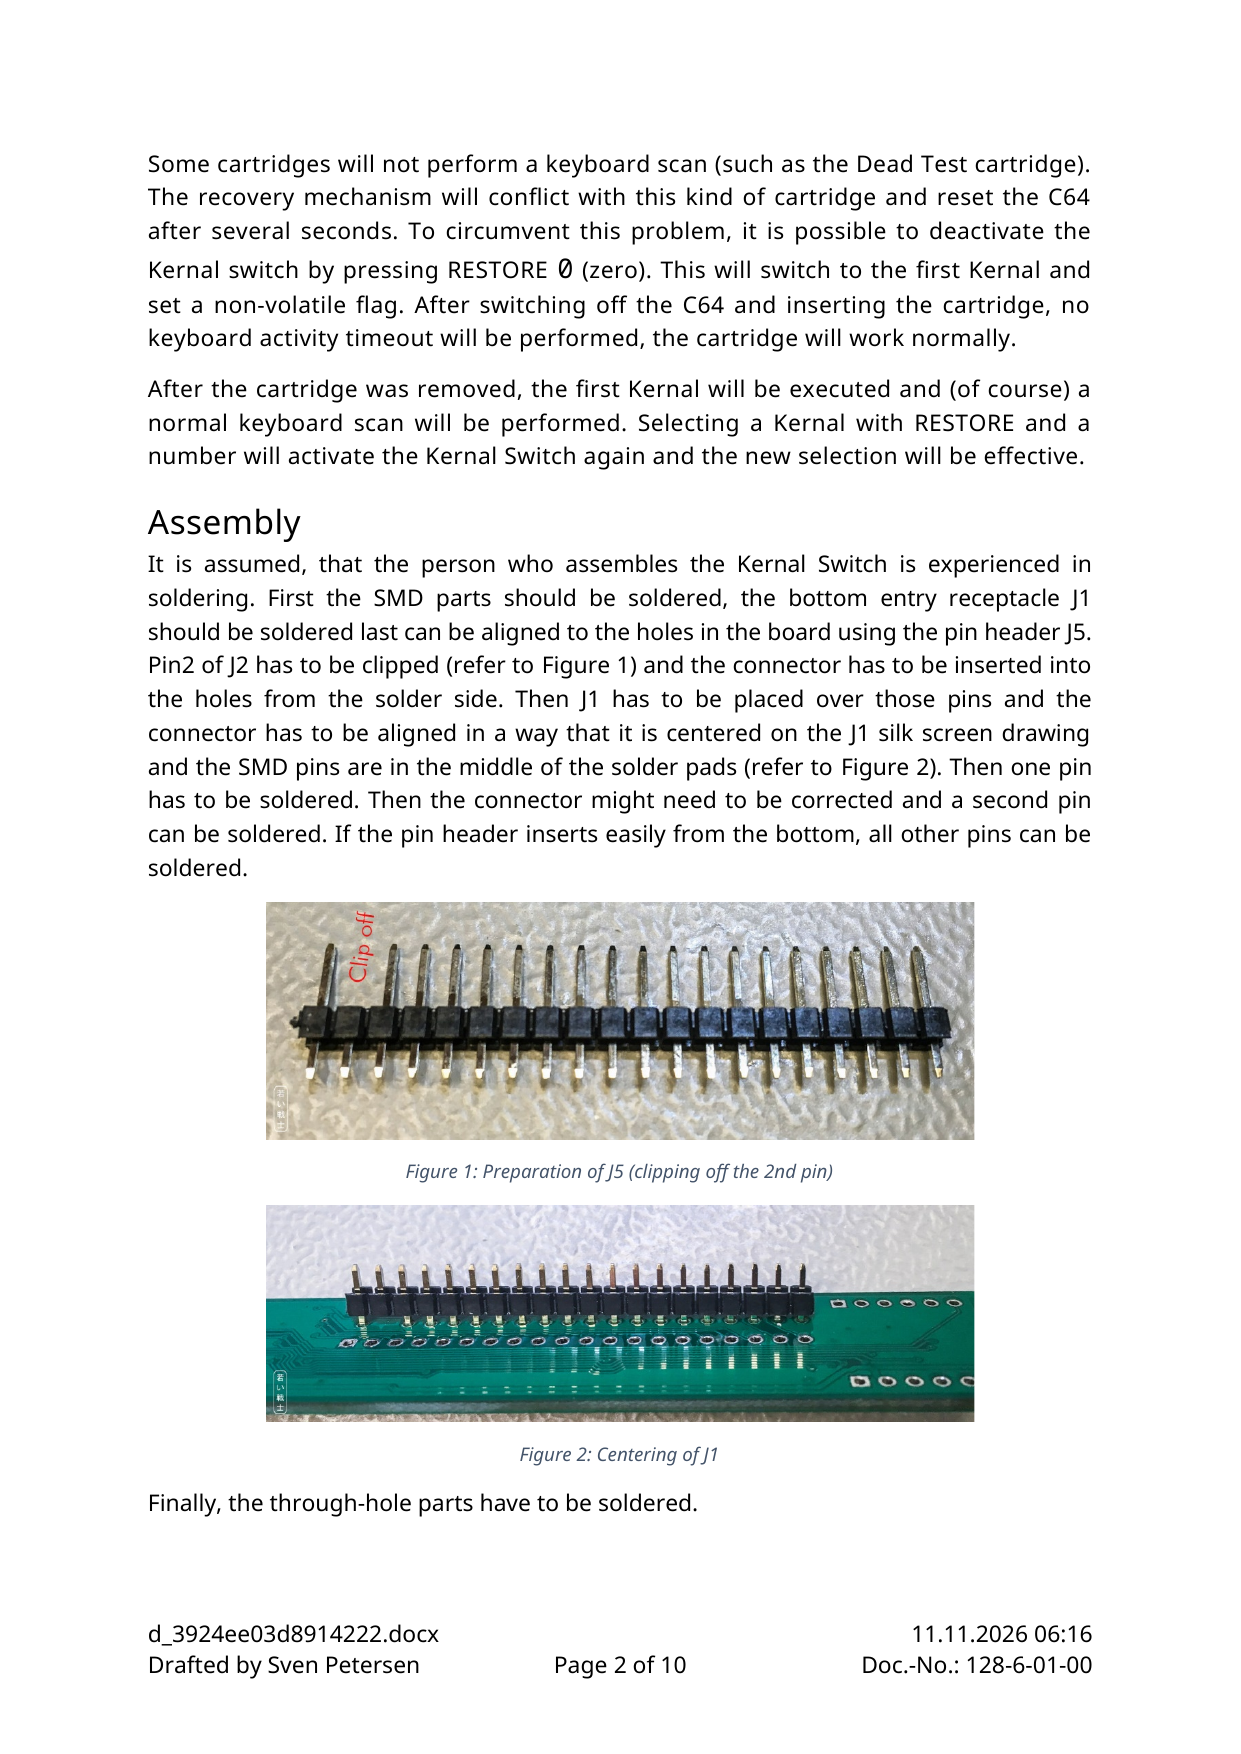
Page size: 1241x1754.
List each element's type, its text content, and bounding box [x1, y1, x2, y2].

text Finally, the through-hole parts have to be soldered. [148, 1487, 1093, 1518]
text After the cartridge was removed, the first Kernal will be executed and (of course) a normal keyboard scan will be performed. Selecting a Kernal with RESTORE and a number will activate the Kernal Switch again and the new selection will be effective. [148, 373, 1093, 472]
text Figure 1: Preparation of J5 (clipping off the 2nd pin) [148, 1159, 1093, 1184]
subtitle Assembly [148, 499, 1093, 544]
text Figure 2: Centering of J1 [148, 1441, 1093, 1466]
picture [266, 902, 975, 1140]
text It is assumed, that the person who assembles the Kernal Switch is experienced in soldering. First the SMD parts should be soldered, the bottom entry receptacle J1 should be soldered last can be aligned to the holes in the board using the pin header J5. Pin2 of J2 has to be clipped (refer to Figure 1) and the connector has to be inserted into the holes from the solder side. Then J1 has to be placed over those pins and the connector has to be aligned in a way that it is centered on the J1 silk screen drawing and the SMD pins are in the middle of the solder pads (refer to Figure 2). Then one pin has to be soldered. Then the connector might need to be corrected and a second pin can be soldered. If the pin header inserts easily from the bottom, all other pins can be soldered. [148, 548, 1093, 883]
picture [266, 1205, 975, 1422]
text Some cartridges will not perform a keyboard scan (such as the Dead Test cartridge). The recovery mechanism will conflict with this kind of cartridge and reset the C64 after several seconds. To circumvent this problem, it is possible to deactivate the Kernal switch by pressing RESTORE 0 (zero). This will switch to the first Kernal and set a non-volatile flag. After switching off the C64 and inserting the cartridge, no keyboard activity timeout will be performed, the cartridge will work normally. [148, 148, 1093, 354]
